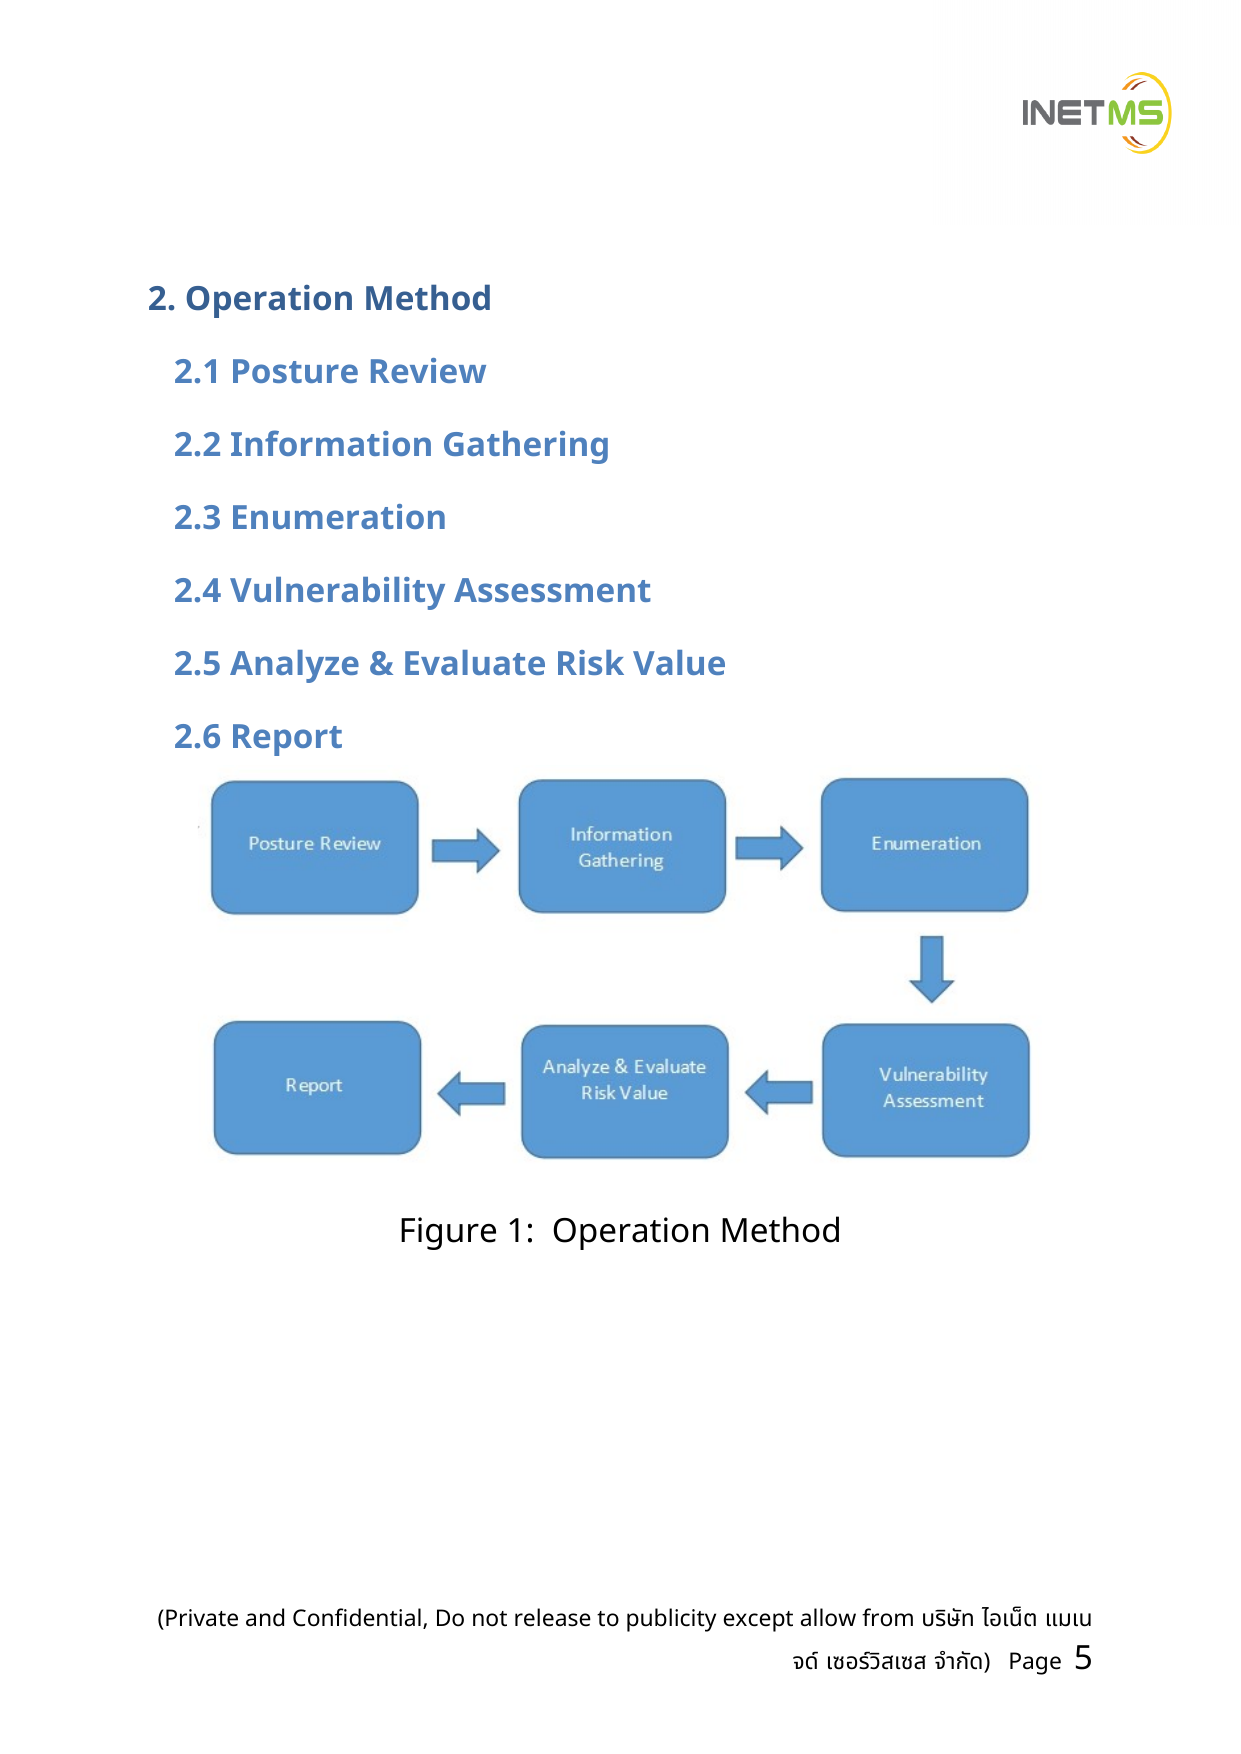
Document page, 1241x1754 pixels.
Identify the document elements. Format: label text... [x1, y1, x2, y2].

picture [197, 765, 1043, 1179]
subtitle 2.5 Analyze & Evaluate Risk Value [148, 640, 1093, 686]
subtitle 2.1 Posture Review [148, 348, 1093, 393]
subtitle 2. Operation Method [148, 275, 1093, 320]
text Figure 1: Operation Method [148, 1206, 1093, 1252]
subtitle 2.3 Enumeration [148, 494, 1093, 539]
subtitle 2.6 Report [148, 713, 1093, 758]
picture [931, 0, 1241, 225]
subtitle 2.2 Information Gathering [148, 421, 1093, 466]
subtitle 2.4 Vulnerability Assessment [148, 567, 1093, 612]
